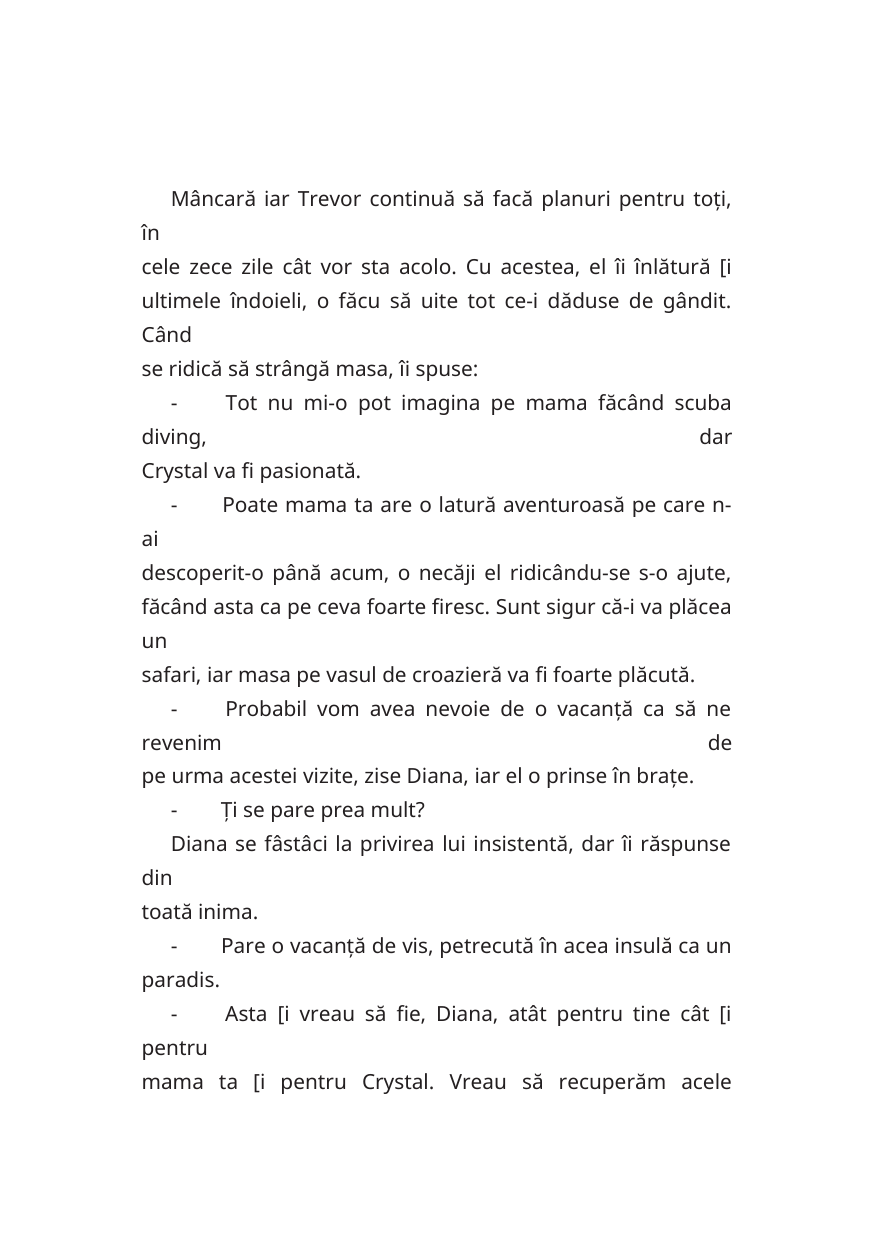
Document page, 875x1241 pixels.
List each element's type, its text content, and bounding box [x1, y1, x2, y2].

list Tot nu mi-o pot imagina pe mama făcând scuba diving, dar Crystal va fi pasionată. [141, 383, 732, 485]
list Pare o vacanţă de vis, petrecută în acea insulă ca un paradis. [141, 927, 732, 994]
text Mâncară iar Trevor continuă să facă planuri pentru toţi, în cele zece zile cât vor sta acolo. Cu acestea, el îi înlătură [i ultimele îndoieli, o făcu să uite tot ce-i dăduse de gândit. Când se ridică să strângă masa, îi spuse: [141, 179, 732, 383]
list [141, 994, 732, 1096]
list Probabil vom avea nevoie de o vacanţă ca să ne revenim de pe urma acestei vizite, zise Diana, iar el o prinse în braţe. [141, 689, 732, 791]
text Diana se fâstâci la privirea lui insistentă, dar îi răspunse din toată inima. [141, 825, 732, 927]
list Ţi se pare prea mult? [141, 791, 734, 825]
list Poate mama ta are o latură aventuroasă pe care n-ai descoperit-o până acum, o necăji el ridicându-se s-o ajute, făcând asta ca pe ceva foarte firesc. Sunt sigur că-i va plăcea un safari, iar masa pe vasul de croazieră va fi foarte plăcută. [141, 485, 732, 689]
